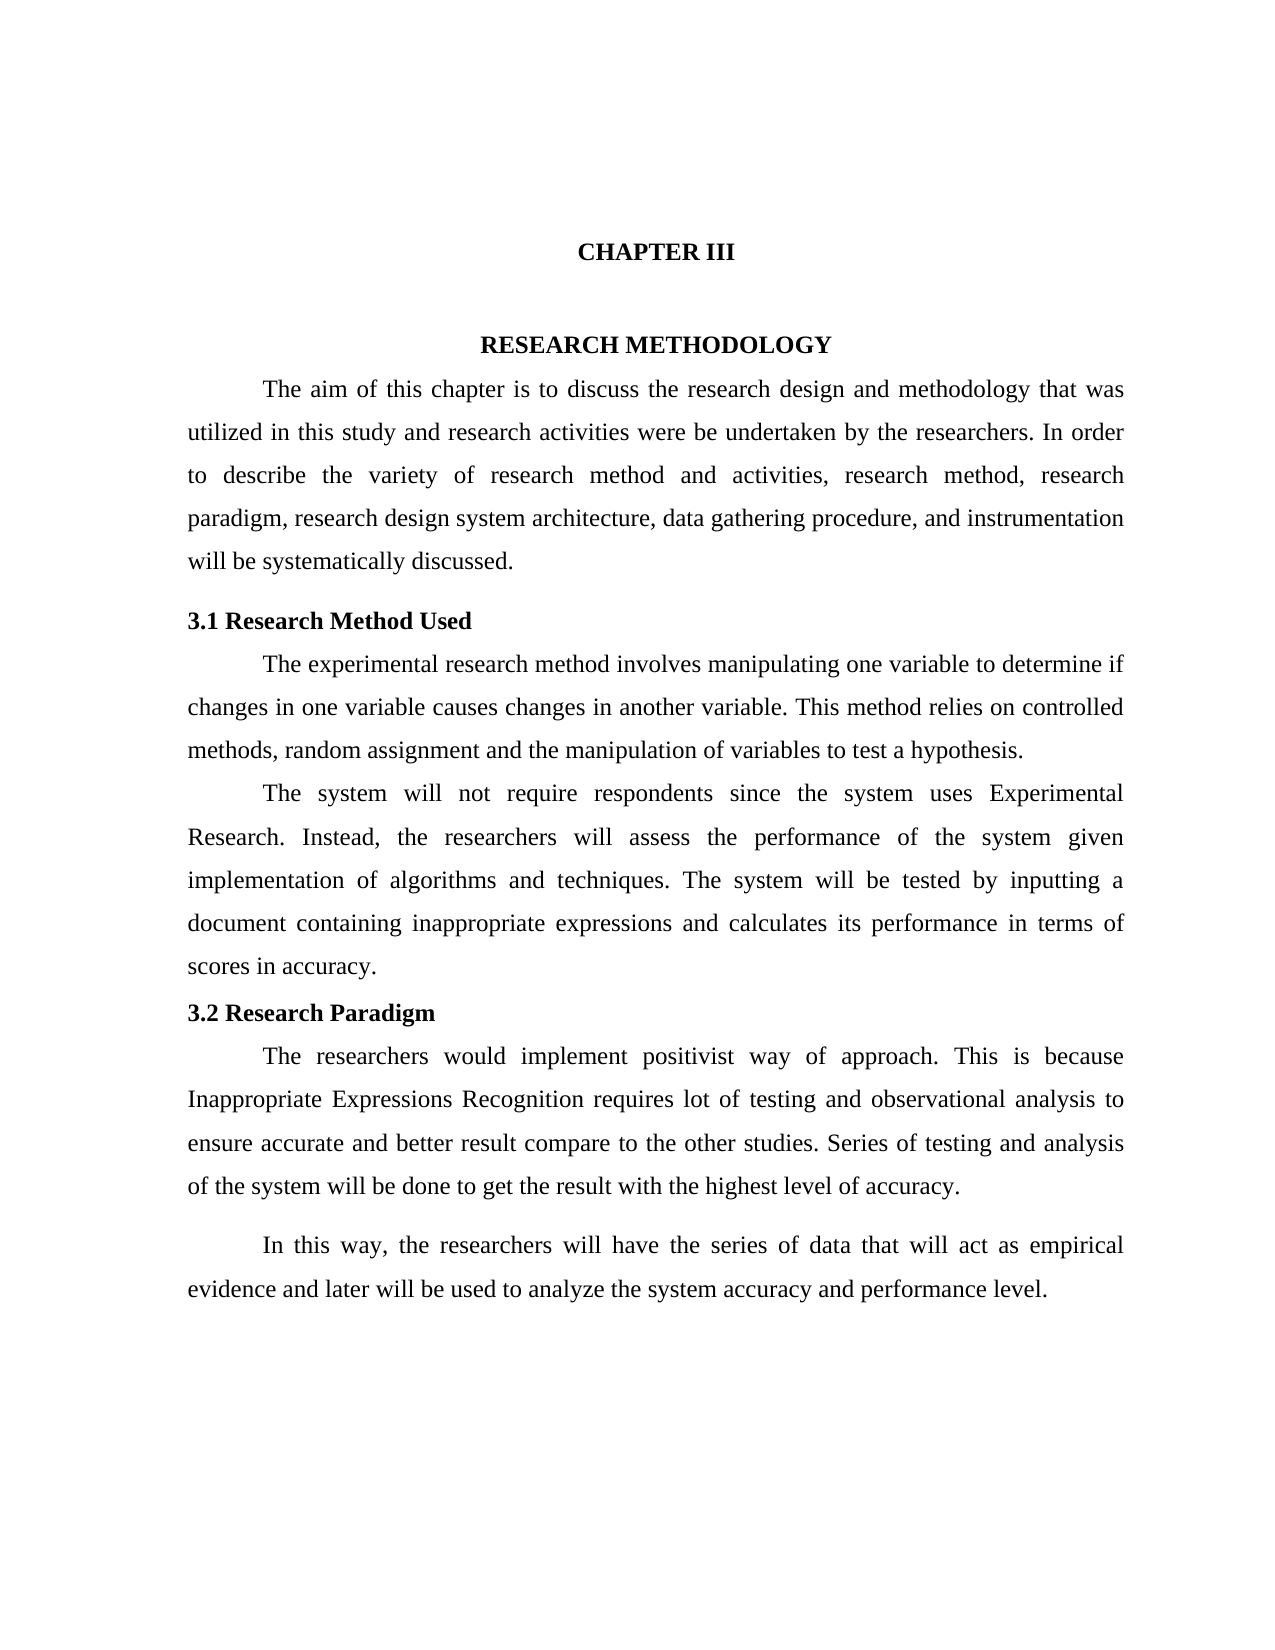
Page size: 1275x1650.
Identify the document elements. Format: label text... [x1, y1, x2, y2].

subtitle CHAPTER III [187, 237, 1125, 266]
text In this way, the researchers will have the series of data that will act as empirical evidence and later will be used to analyze the system accuracy and performance level. [187, 1231, 1125, 1302]
subtitle RESEARCH METHODOLOGY [187, 331, 1125, 359]
text The experimental research method involves manipulating one variable to determine if changes in one variable causes changes in another variable. This method relies on controlled methods, random assignment and the manipulation of variables to test a hypothesis. [187, 649, 1125, 764]
subtitle 3.1 Research Method Used [187, 606, 1125, 635]
subtitle 3.2 Research Paradigm [187, 998, 1125, 1027]
text The system will not require respondents since the system uses Experimental Research. Instead, the researchers will assess the performance of the system given implementation of algorithms and techniques. The system will be tested by inputting a document containing inappropriate expressions and calculates its performance in terms of scores in accuracy. [187, 778, 1125, 980]
text The researchers would implement positivist way of approach. This is because Inappropriate Expressions Recognition requires lot of testing and observational analysis to ensure accurate and better result compare to the other studies. Series of testing and analysis of the system will be done to get the result with the highest level of accuracy. [187, 1041, 1125, 1199]
